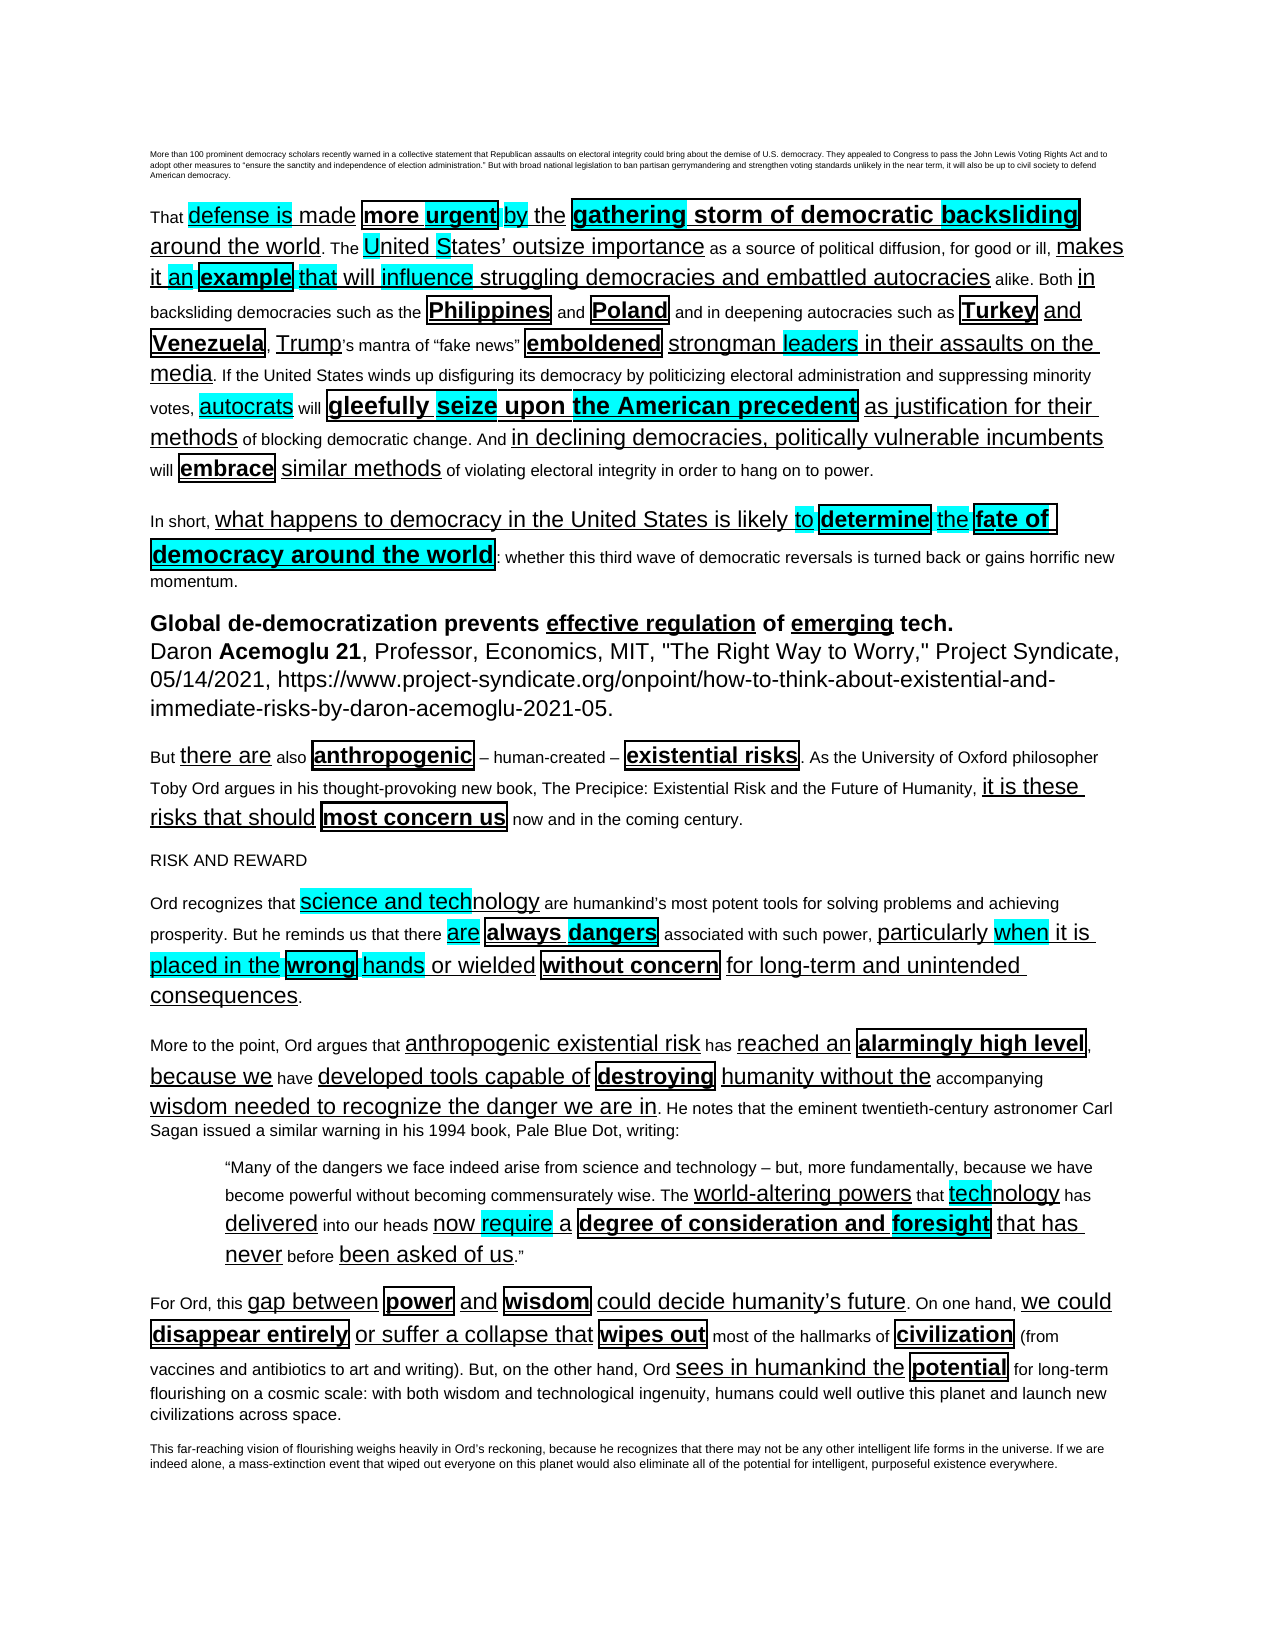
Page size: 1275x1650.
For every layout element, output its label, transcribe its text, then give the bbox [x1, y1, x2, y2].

text For Ord, this gap between power and wisdom could decide humanity’s future. On one hand, we could disappear entirely or suffer a collapse that wipes out most of the hallmarks of civilization (from vaccines and antibiotics to art and writing). But, on the other hand, Ord sees in humankind the potential for long-term flourishing on a cosmic scale: with both wisdom and technological ingenuity, humans could well outlive this planet and launch new civilizations across space. [150, 1286, 1125, 1423]
subtitle Global de-democratization prevents effective regulation of emerging tech. [150, 609, 1125, 636]
text “Many of the dangers we face indeed arise from science and technology – but, more fundamentally, because we have become powerful without becoming commensurately wise. The world-altering powers that technology has delivered into our heads now require a degree of consideration and foresight that has never before been asked of us.” [225, 1158, 1125, 1267]
text Ord recognizes that science and technology are humankind’s most potent tools for solving problems and achieving prosperity. But he reminds us that there are always dangers associated with such power, particularly when it is placed in the wrong hands or wielded without concern for long-term and unintended consequences. [150, 888, 1125, 1009]
text More to the point, Ord argues that anthropogenic existential risk has reached an alarmingly high level, because we have developed tools capable of destroying humanity without the accompanying wisdom needed to recognize the danger we are in. He notes that the eminent twentieth-century astronomer Carl Sagan issued a similar warning in his 1994 book, Pale Blue Dot, writing: [150, 1028, 1125, 1140]
text Daron Acemoglu 21, Professor, Economics, MIT, "The Right Way to Worry," Project Syndicate, 05/14/2021, https://www.project-syndicate.org/onpoint/how-to-think-about-existential-and-immediate-risks-by-daron-acemoglu-2021-05. [150, 638, 1125, 721]
text RISK AND REWARD [150, 851, 1125, 870]
text In short, what happens to democracy in the United States is likely to determine the fate of democracy around the world: whether this third wave of democratic reversals is turned back or gains horrific new momentum. [150, 502, 1125, 591]
text That defense is made more urgent by the gathering storm of democratic backsliding around the world. The United States’ outsize importance as a source of political diffusion, for good or ill, makes it an example that will influence struggling democracies and embattled autocracies alike. Both in backsliding democracies such as the Philippines and Poland and in deepening autocracies such as Turkey and Venezuela, Trump’s mantra of “fake news” emboldened strongman leaders in their assaults on the media. If the United States winds up disfiguring its democracy by politicizing electoral administration and suppressing minority votes, autocrats will gleefully seize upon the American precedent as justification for their methods of blocking democratic change. And in declining democracies, politically vulnerable incumbents will embrace similar methods of violating electoral integrity in order to hang on to power. [150, 198, 1125, 483]
text This far-reaching vision of flourishing weighs heavily in Ord’s reckoning, because he recognizes that there may not be any other intelligent life forms in the universe. If we are indeed alone, a mass-extinction event that wiped out everyone on this planet would also eliminate all of the potential for intelligent, purposeful existence everywhere. [150, 1442, 1125, 1472]
text But there are also anthropogenic – human-created – existential risks. As the University of Oxford philosopher Toby Ord argues in his thought-provoking new book, The Precipice: Existential Risk and the Future of Humanity, it is these risks that should most concern us now and in the coming century. [150, 740, 1125, 832]
